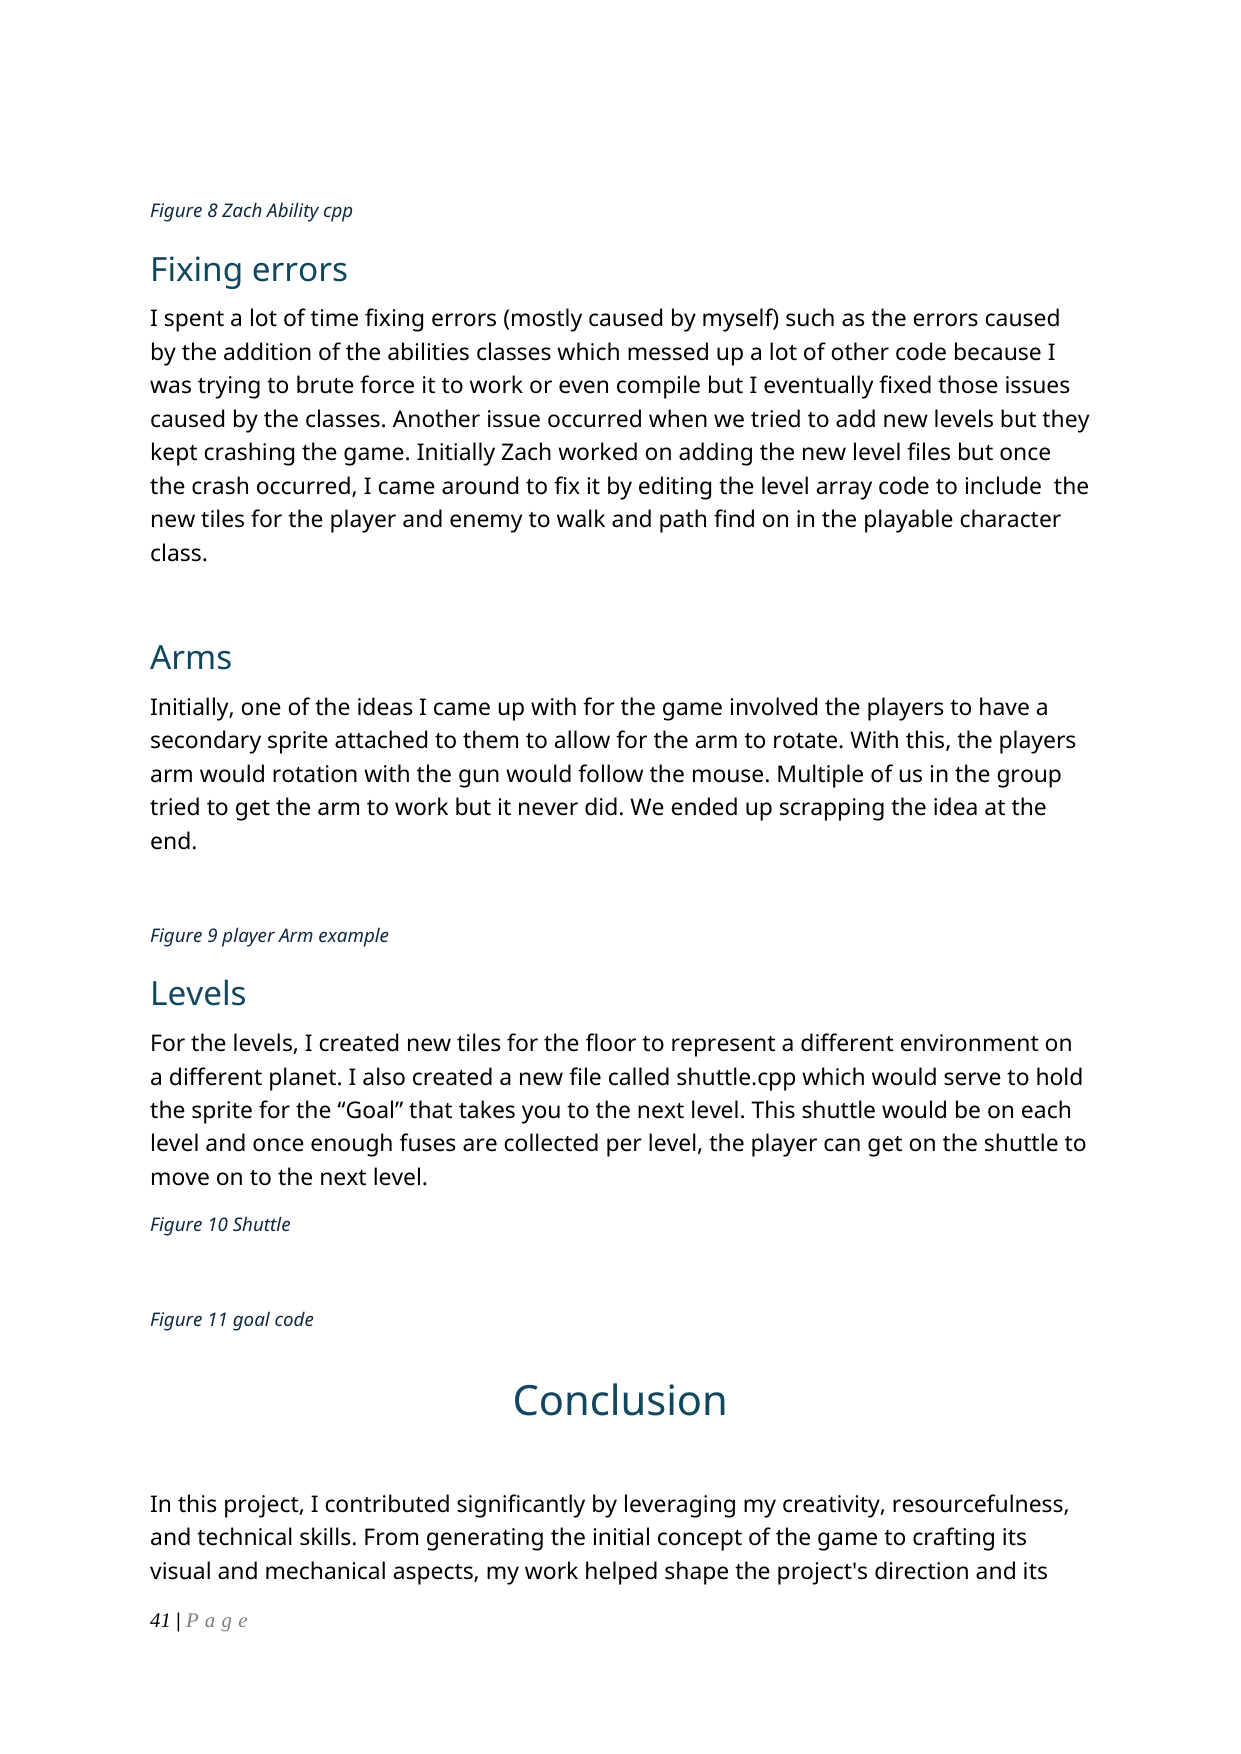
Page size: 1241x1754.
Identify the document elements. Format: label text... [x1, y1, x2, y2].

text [150, 1488, 1090, 1586]
text Figure 11 goal code [150, 1306, 1090, 1332]
text For the levels, I created new tiles for the floor to represent a different environment on a different planet. I also created a new file called shuttle.cpp which would serve to hold the sprite for the “Goal” that takes you to the next level. This shuttle would be on each level and once enough fuses are collected per level, the player can get on the shuttle to move on to the next level. [150, 1027, 1090, 1192]
subtitle Fixing errors [150, 246, 1090, 291]
text I spent a lot of time fixing errors (mostly caused by myself) such as the errors caused by the addition of the abilities classes which messed up a lot of other code because I was trying to brute force it to work or even compile but I eventually fixed those issues caused by the classes. Another issue occurred when we tried to add new levels but they kept crashing the game. Initially Zach worked on adding the new level files but once the crash occurred, I came around to fix it by editing the level array code to include the new tiles for the player and enemy to walk and path find on in the playable character class. [150, 302, 1090, 568]
subtitle Arms [150, 634, 1090, 679]
text Initially, one of the ideas I came up with for the game involved the players to have a secondary sprite attached to them to allow for the arm to rotate. With this, the players arm would rotation with the gun would follow the mouse. Multiple of us in the group tried to get the arm to work but it never did. We ended up scrapping the idea at the end. [150, 691, 1090, 856]
subtitle Levels [150, 970, 1090, 1016]
text Figure 10 Shuttle [150, 1211, 1090, 1236]
text Figure 9 player Arm example [150, 922, 1090, 948]
subtitle Conclusion [150, 1371, 1090, 1428]
text Figure 8 Zach Ability cpp [150, 197, 1090, 223]
